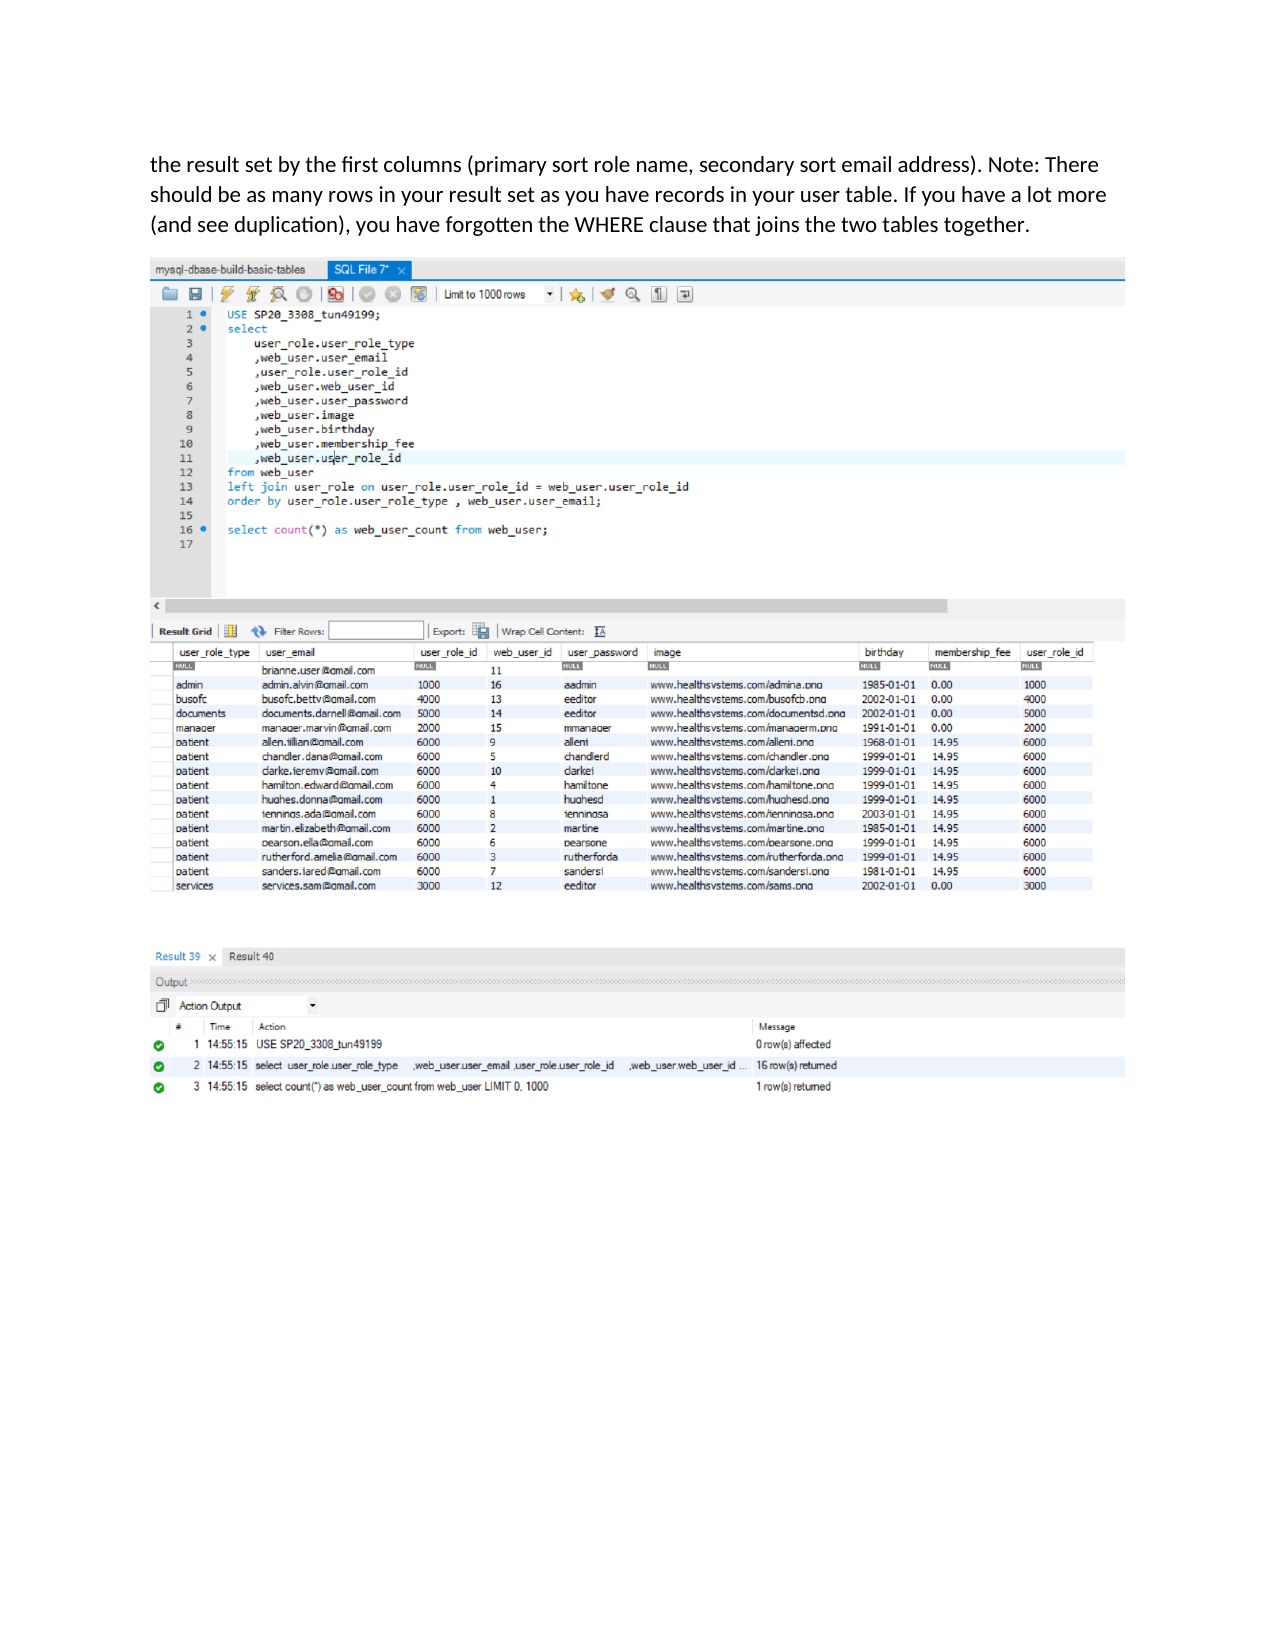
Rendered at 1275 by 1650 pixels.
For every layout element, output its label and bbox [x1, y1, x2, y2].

picture [150, 257, 1125, 1114]
text [150, 150, 1125, 238]
